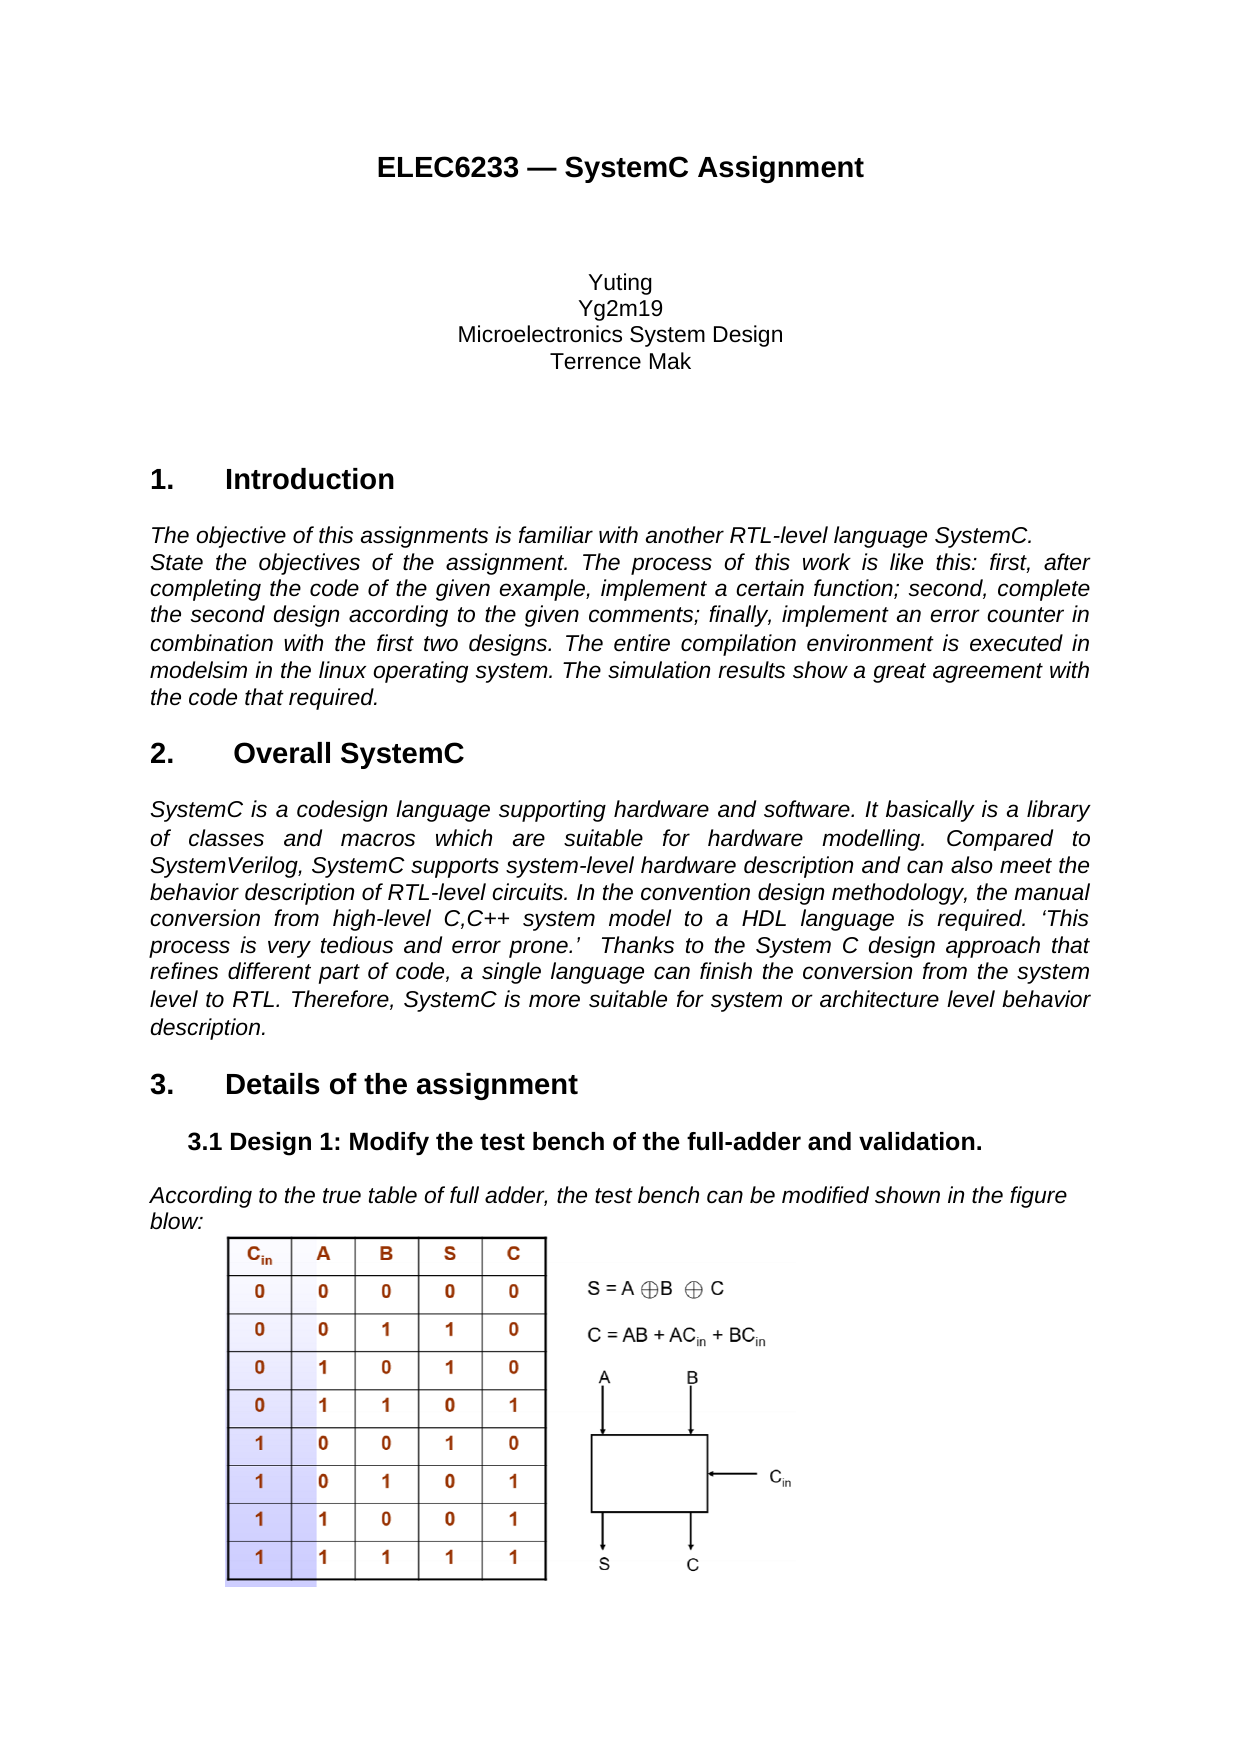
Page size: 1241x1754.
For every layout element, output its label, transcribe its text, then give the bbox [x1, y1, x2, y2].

text According to the true table of full adder, the test bench can be modified shown in the figure blow: [150, 1182, 1091, 1234]
text Terrence Mak [150, 348, 1091, 374]
picture [225, 1234, 796, 1587]
list Introduction [150, 462, 1091, 496]
text Yg2m19 [150, 295, 1091, 321]
text State the objectives of the assignment. The process of this work is like this: first, after completing the code of the given example, implement a certain function; second, complete the second design according to the given comments; finally, implement an error counter in combination with the first two designs. The entire compilation environment is executed in modelsim in the linux operating system. The simulation results show a great agreement with the code that required. [150, 548, 1091, 710]
text 2. Overall SystemC [150, 736, 1091, 770]
text ELEC6233 — SystemC Assignment [150, 150, 1091, 183]
text 3. Details of the assignment [150, 1067, 1091, 1100]
text Yuting [150, 269, 1091, 295]
text Microelectronics System Design [150, 321, 1091, 348]
text SystemC is a codesign language supporting hardware and software. It basically is a library of classes and macros which are suitable for hardware modelling. Compared to SystemVerilog, SystemC supports system-level hardware description and can also meet the behavior description of RTL-level circuits. In the convention design methodology, the manual conversion from high-level C,C++ system model to a HDL language is required. ‘This process is very tedious and error prone.’ Thanks to the System C design approach that refines different part of code, a single language can finish the conversion from the system level to RTL. Therefore, SystemC is more suitable for system or architecture level behavior description. [150, 796, 1091, 1040]
text 3.1 Design 1: Modify the test bench of the full-adder and validation. [187, 1127, 1091, 1155]
text The objective of this assignments is familiar with another RTL-level language SystemC. [150, 522, 1091, 548]
